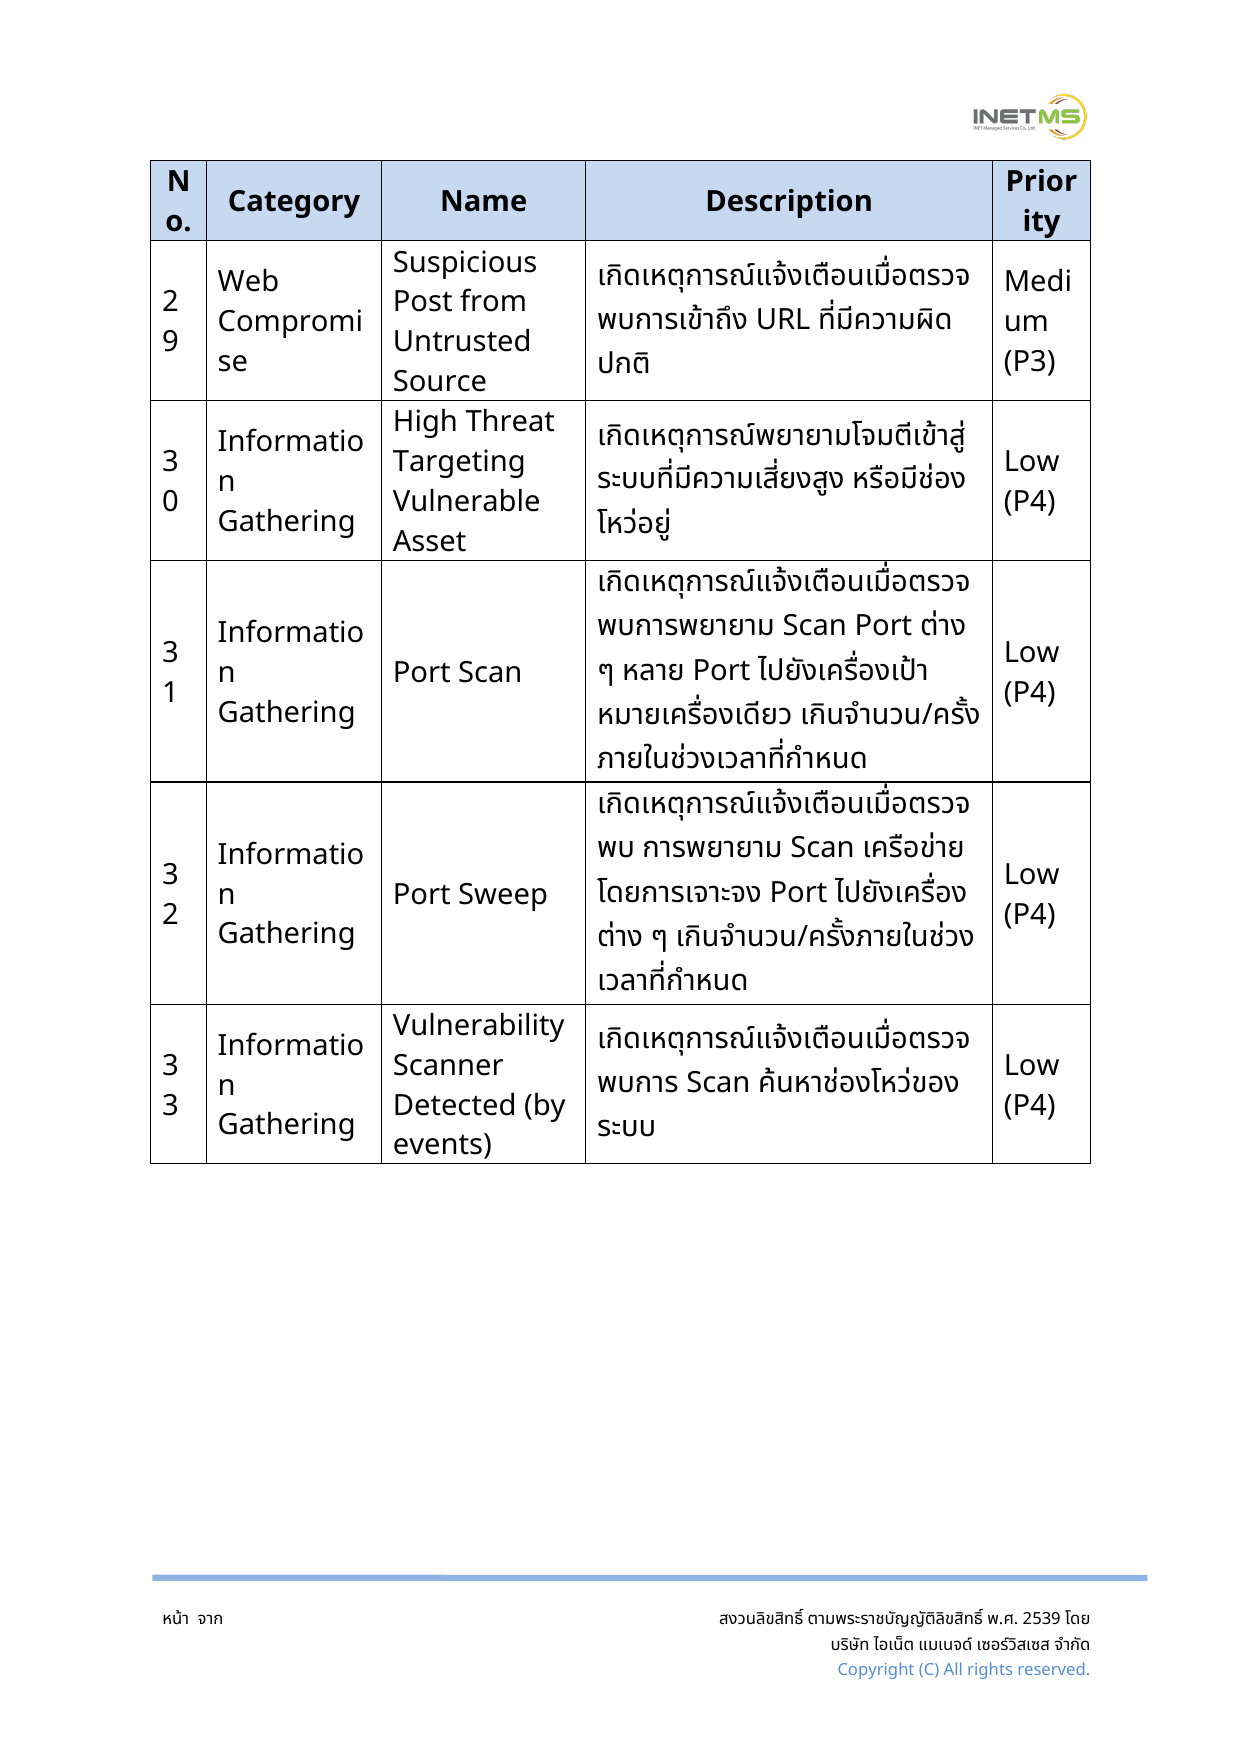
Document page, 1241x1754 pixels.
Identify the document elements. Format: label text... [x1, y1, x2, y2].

table_cell Information Gathering [207, 783, 381, 1003]
table_header No. [151, 161, 206, 240]
table_cell 29 [151, 241, 206, 400]
table_cell เกิดเหตุการณ์แจ้งเตือนเมื่อตรวจพบ การพยายาม Scan เครือข่าย โดยการเจาะจง Port ไปยังเครื่องต่าง ๆ เกินจำนวน/ครั้งภายในช่วงเวลาที่กำหนด [586, 783, 992, 1003]
table_cell 33 [151, 1005, 206, 1163]
table_cell Low (P4) [993, 1005, 1090, 1163]
table_cell Low (P4) [993, 401, 1090, 559]
table_cell Port Scan [382, 561, 585, 781]
table_header Description [586, 161, 992, 240]
table_cell Suspicious Post from Untrusted Source [382, 241, 585, 400]
table_cell Medium (P3) [993, 241, 1090, 400]
table_cell Port Sweep [382, 783, 585, 1003]
table_cell 32 [151, 783, 206, 1003]
table_cell เกิดเหตุการณ์พยายามโจมตีเข้าสู่ระบบที่มีความเสี่ยงสูง หรือมีช่องโหว่อยู่ [586, 401, 992, 559]
picture [969, 73, 1091, 160]
table_cell Information Gathering [207, 401, 381, 559]
table_header Priority [993, 161, 1090, 240]
table_cell เกิดเหตุการณ์แจ้งเตือนเมื่อตรวจพบการ Scan ค้นหาช่องโหว่ของระบบ [586, 1005, 992, 1163]
table_cell เกิดเหตุการณ์แจ้งเตือนเมื่อตรวจพบการเข้าถึง URL ที่มีความผิดปกติ [586, 241, 992, 400]
table_cell เกิดเหตุการณ์แจ้งเตือนเมื่อตรวจพบการพยายาม Scan Port ต่าง ๆ หลาย Port ไปยังเครื่องเป้าหมายเครื่องเดียว เกินจำนวน/ครั้งภายในช่วงเวลาที่กำหนด [586, 561, 992, 781]
table_header Name [382, 161, 585, 240]
table_cell Information Gathering [207, 561, 381, 781]
table_cell Low (P4) [993, 783, 1090, 1003]
table_cell Information Gathering [207, 1005, 381, 1163]
table_cell 30 [151, 401, 206, 559]
table_cell Low (P4) [993, 561, 1090, 781]
table_cell Web Compromise [207, 241, 381, 400]
table_cell 31 [151, 561, 206, 781]
table_cell High Threat Targeting Vulnerable Asset [382, 401, 585, 559]
table_header Category [207, 161, 381, 240]
table_cell Vulnerability Scanner Detected (by events) [382, 1005, 585, 1163]
